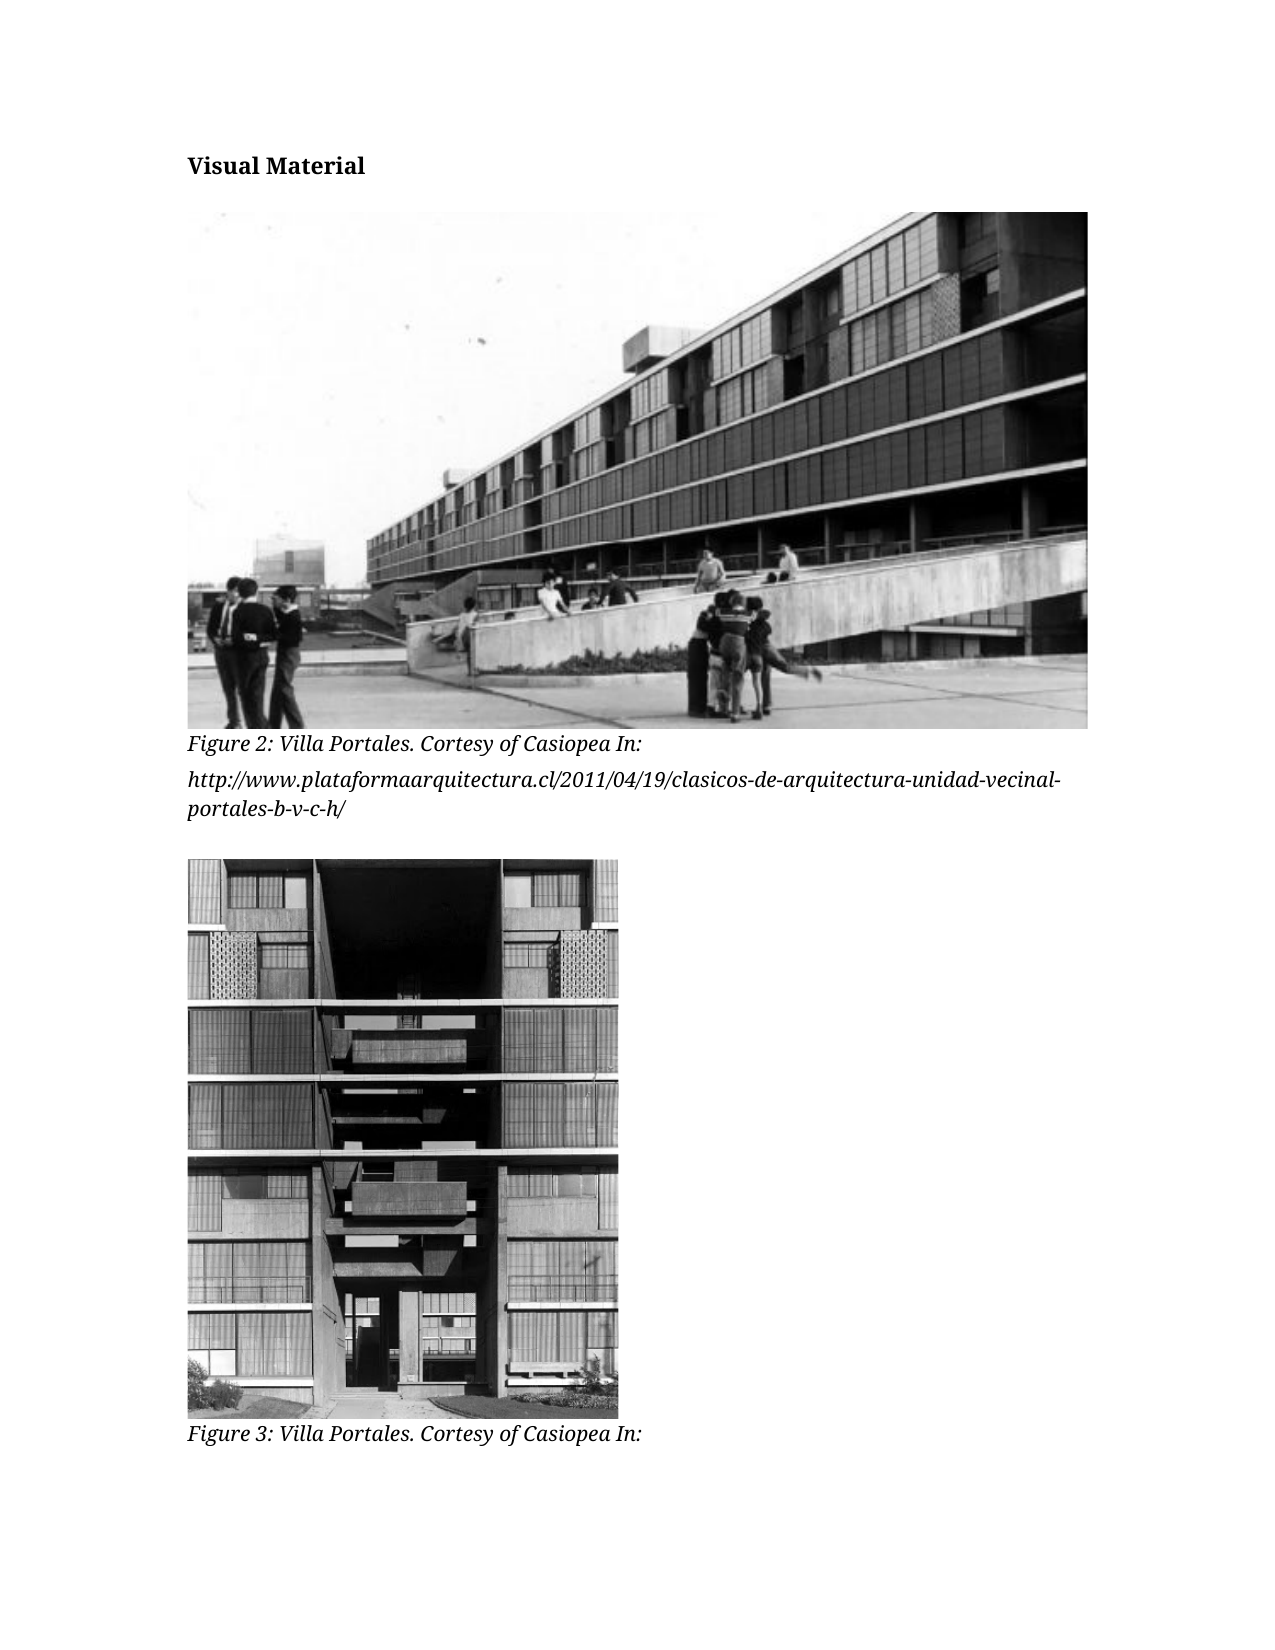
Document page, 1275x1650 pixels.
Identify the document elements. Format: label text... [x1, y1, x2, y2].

picture [187, 212, 1088, 729]
text Figure 2: Villa Portales. Cortesy of Casiopea In: [187, 729, 1087, 757]
picture [187, 859, 619, 1419]
text Figure 3: Villa Portales. Cortesy of Casiopea In: [187, 1419, 1087, 1447]
text Visual Material [187, 150, 1087, 181]
text http://www.plataformaarquitectura.cl/2011/04/19/clasicos-de-arquitectura-unidad-vecinal-portales-b-v-c-h/ [187, 766, 1087, 822]
